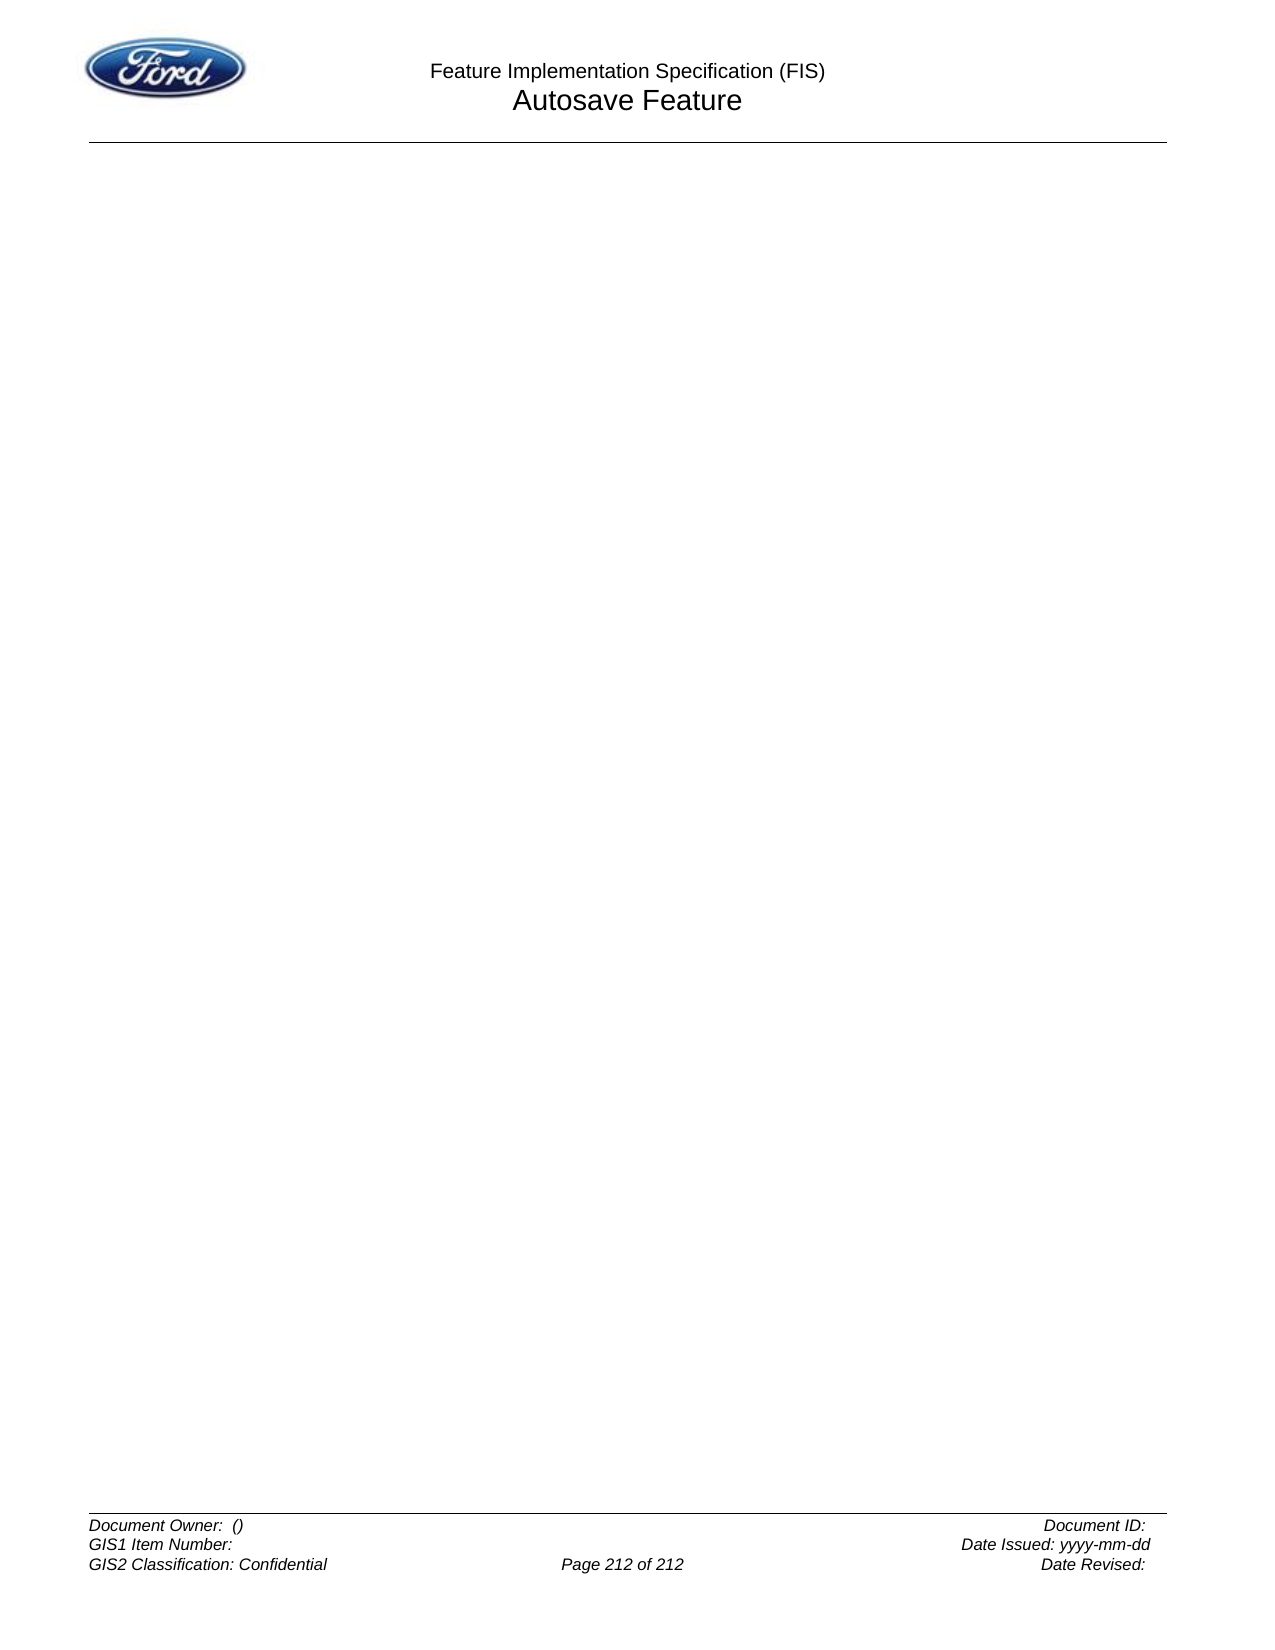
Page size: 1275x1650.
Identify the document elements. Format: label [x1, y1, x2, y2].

picture [65, 18, 266, 119]
